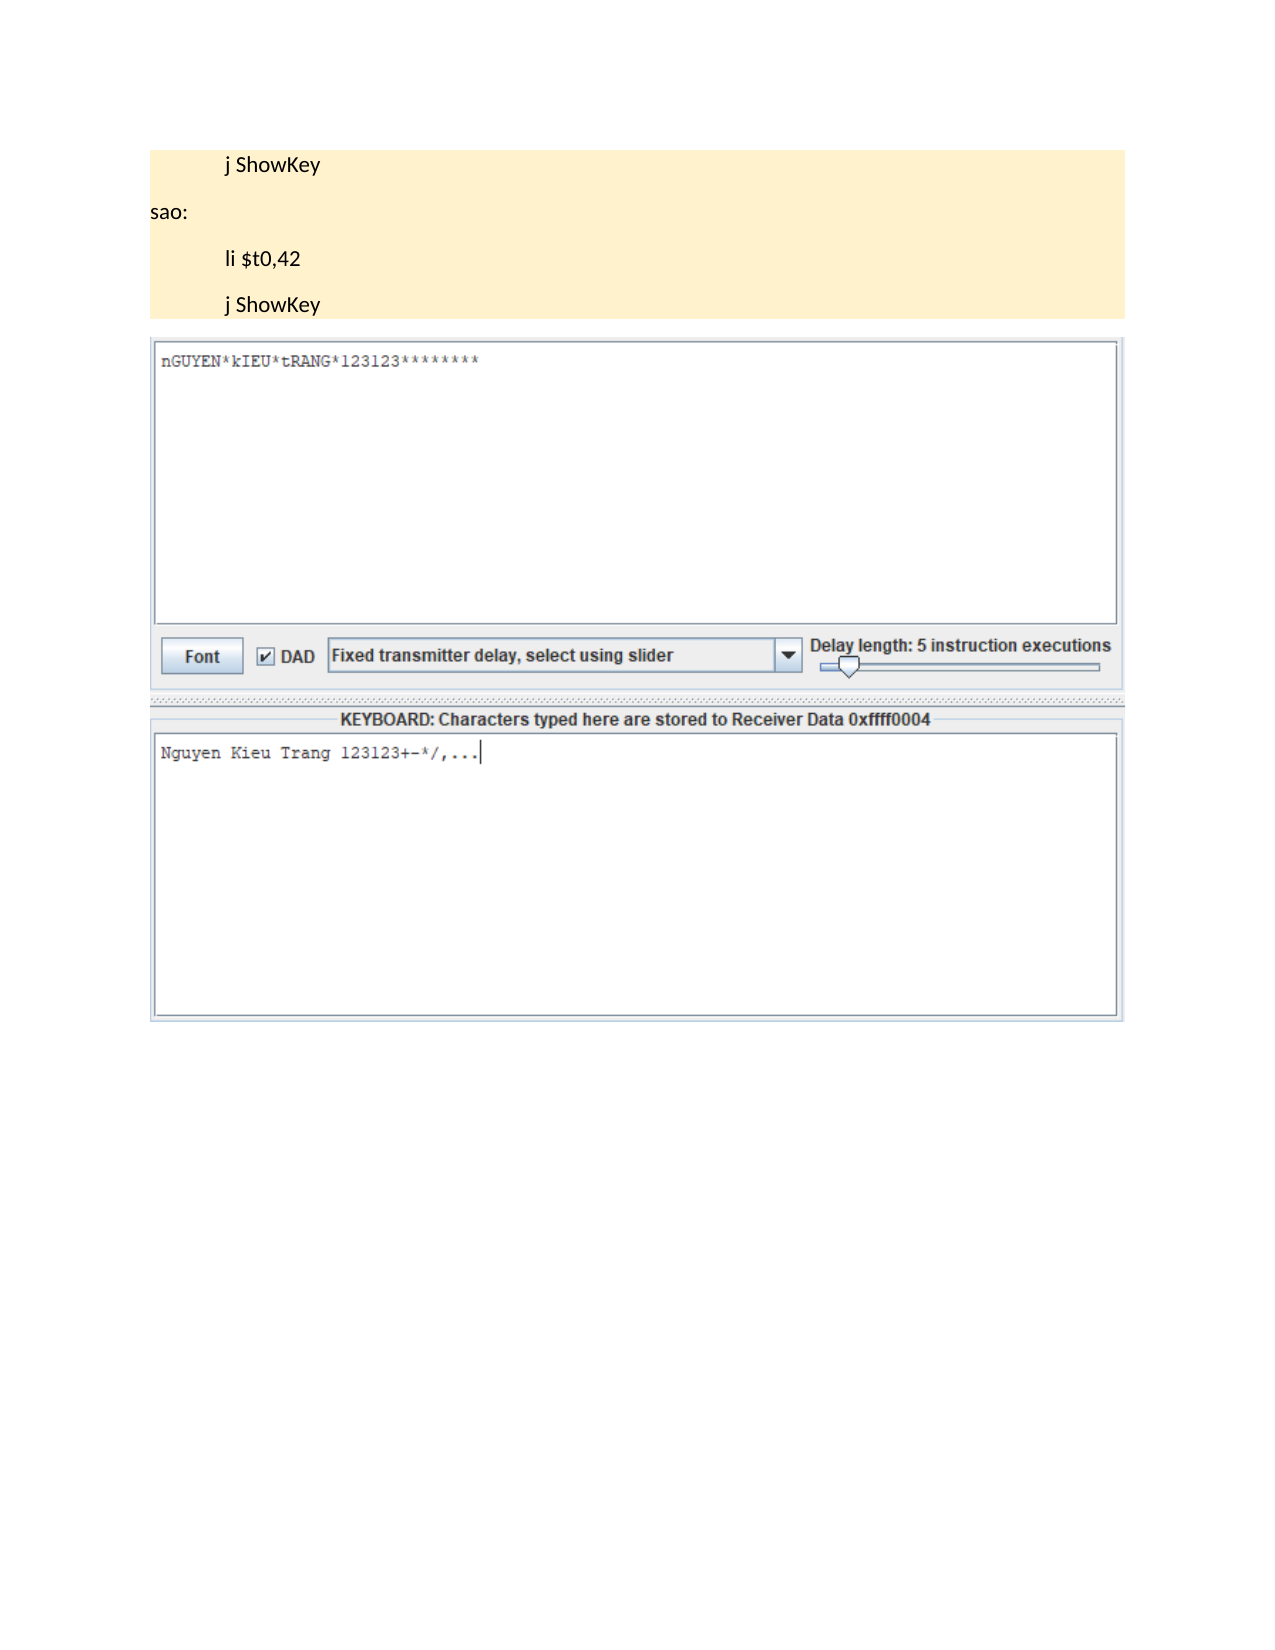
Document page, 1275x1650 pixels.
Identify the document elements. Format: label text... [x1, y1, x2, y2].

text j ShowKey [150, 291, 1125, 319]
picture [150, 337, 1125, 1022]
text sao: [150, 197, 1125, 225]
text li $t0,42 [150, 244, 1125, 272]
text j ShowKey [150, 150, 1125, 178]
